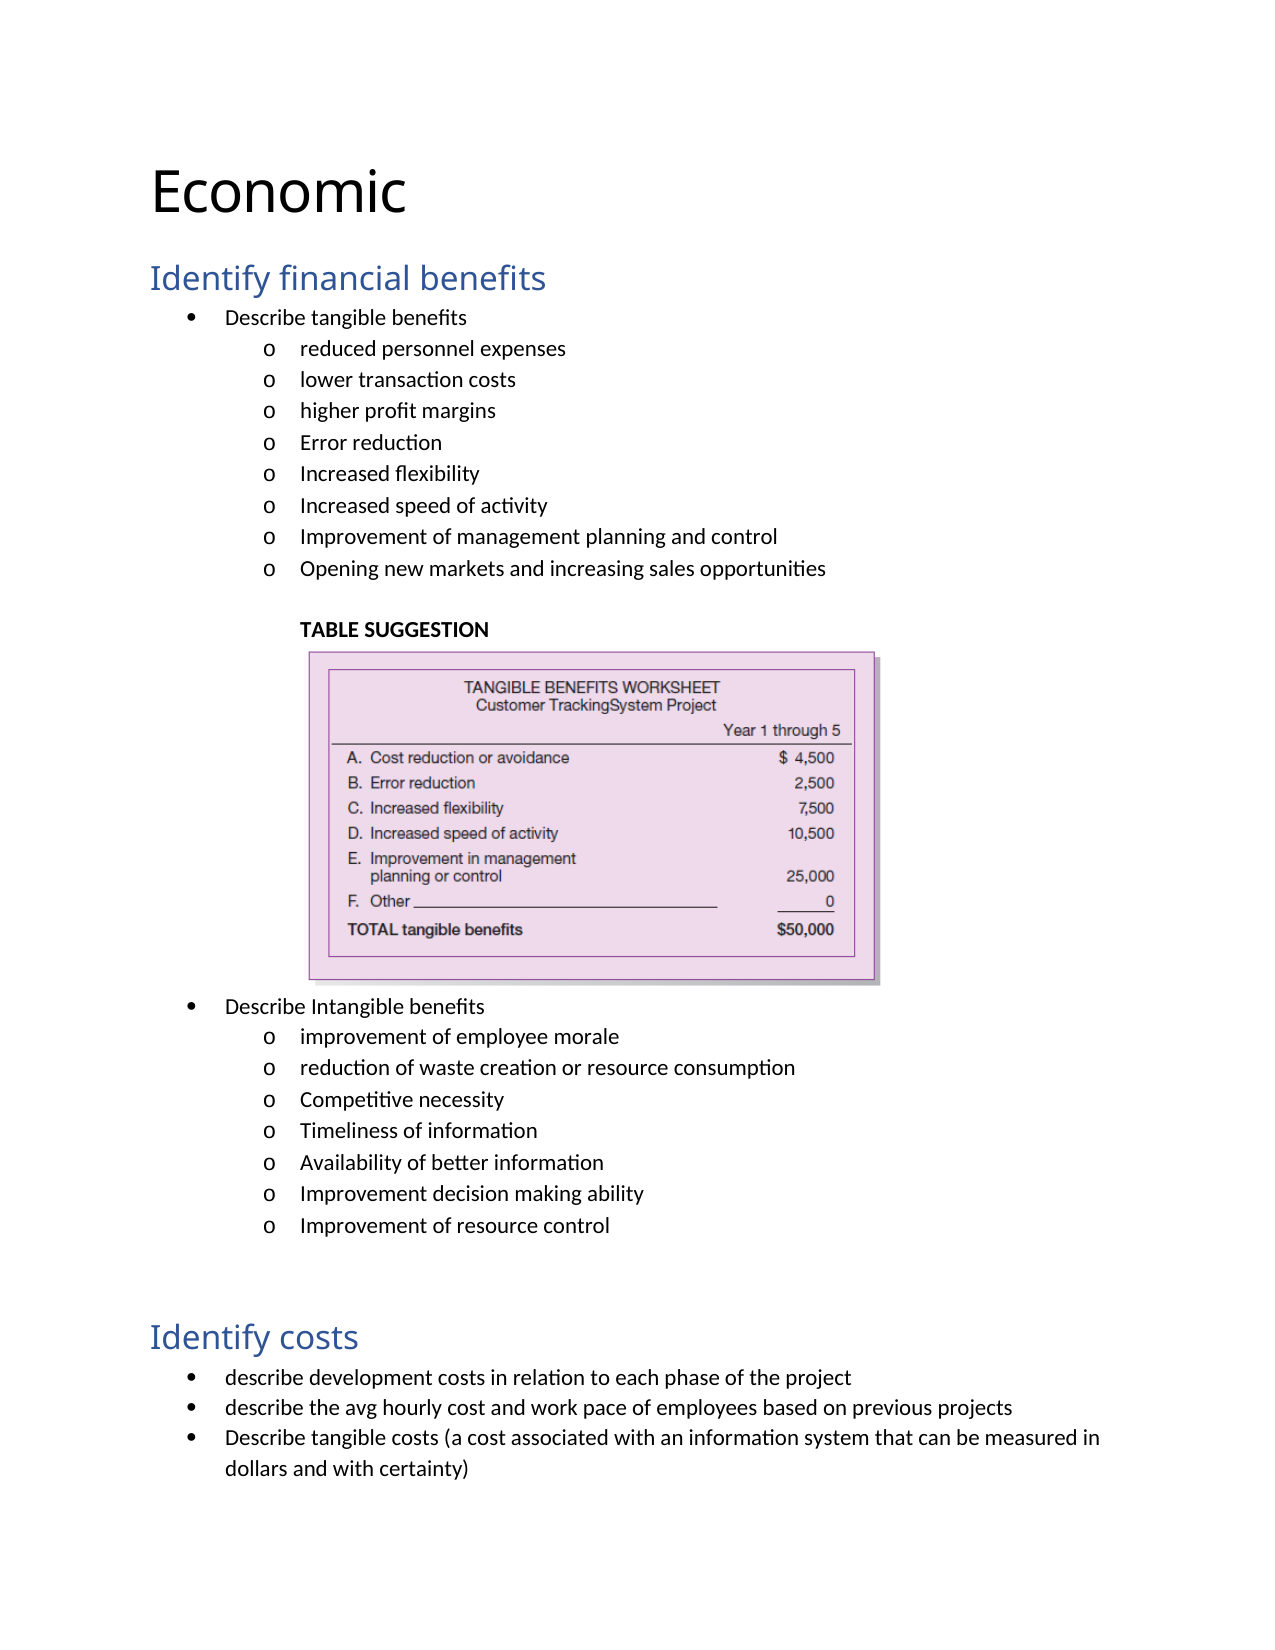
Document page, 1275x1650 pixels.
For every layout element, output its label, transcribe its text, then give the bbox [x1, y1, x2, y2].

list describe the avg hourly cost and work pace of employees based on previous projects [187, 1393, 1125, 1421]
title Economic [150, 150, 1125, 229]
list describe development costs in relation to each phase of the project [187, 1363, 1125, 1391]
list Describe Intangible benefits [187, 992, 1125, 1020]
list reduction of waste creation or resource consumption [262, 1053, 1125, 1083]
picture [300, 645, 888, 990]
list Timeliness of information [262, 1116, 1125, 1146]
subtitle Identify financial benefits [150, 254, 1125, 300]
list higher profit margins [262, 397, 1125, 426]
list Error reduction [262, 428, 1125, 457]
list Opening new markets and increasing sales opportunities [262, 554, 1125, 583]
list Competitive necessity [262, 1085, 1125, 1114]
subtitle Identify costs [150, 1314, 1125, 1359]
list reduced personnel expenses [262, 334, 1125, 363]
list Availability of better information [262, 1148, 1125, 1177]
list Improvement decision making ability [262, 1179, 1125, 1208]
list improvement of employee morale [262, 1022, 1125, 1051]
list Improvement of management planning and control [262, 522, 1125, 552]
list lower transaction costs [262, 365, 1125, 394]
list Describe tangible costs (a cost associated with an information system that can be measured in dollars and with certainty) [187, 1423, 1125, 1482]
list Increased flexibility [262, 459, 1125, 489]
list Describe tangible benefits [187, 303, 1125, 331]
list TABLE SUGGESTION [300, 616, 1125, 643]
list Improvement of resource control [262, 1211, 1125, 1240]
list Increased speed of activity [262, 491, 1125, 520]
